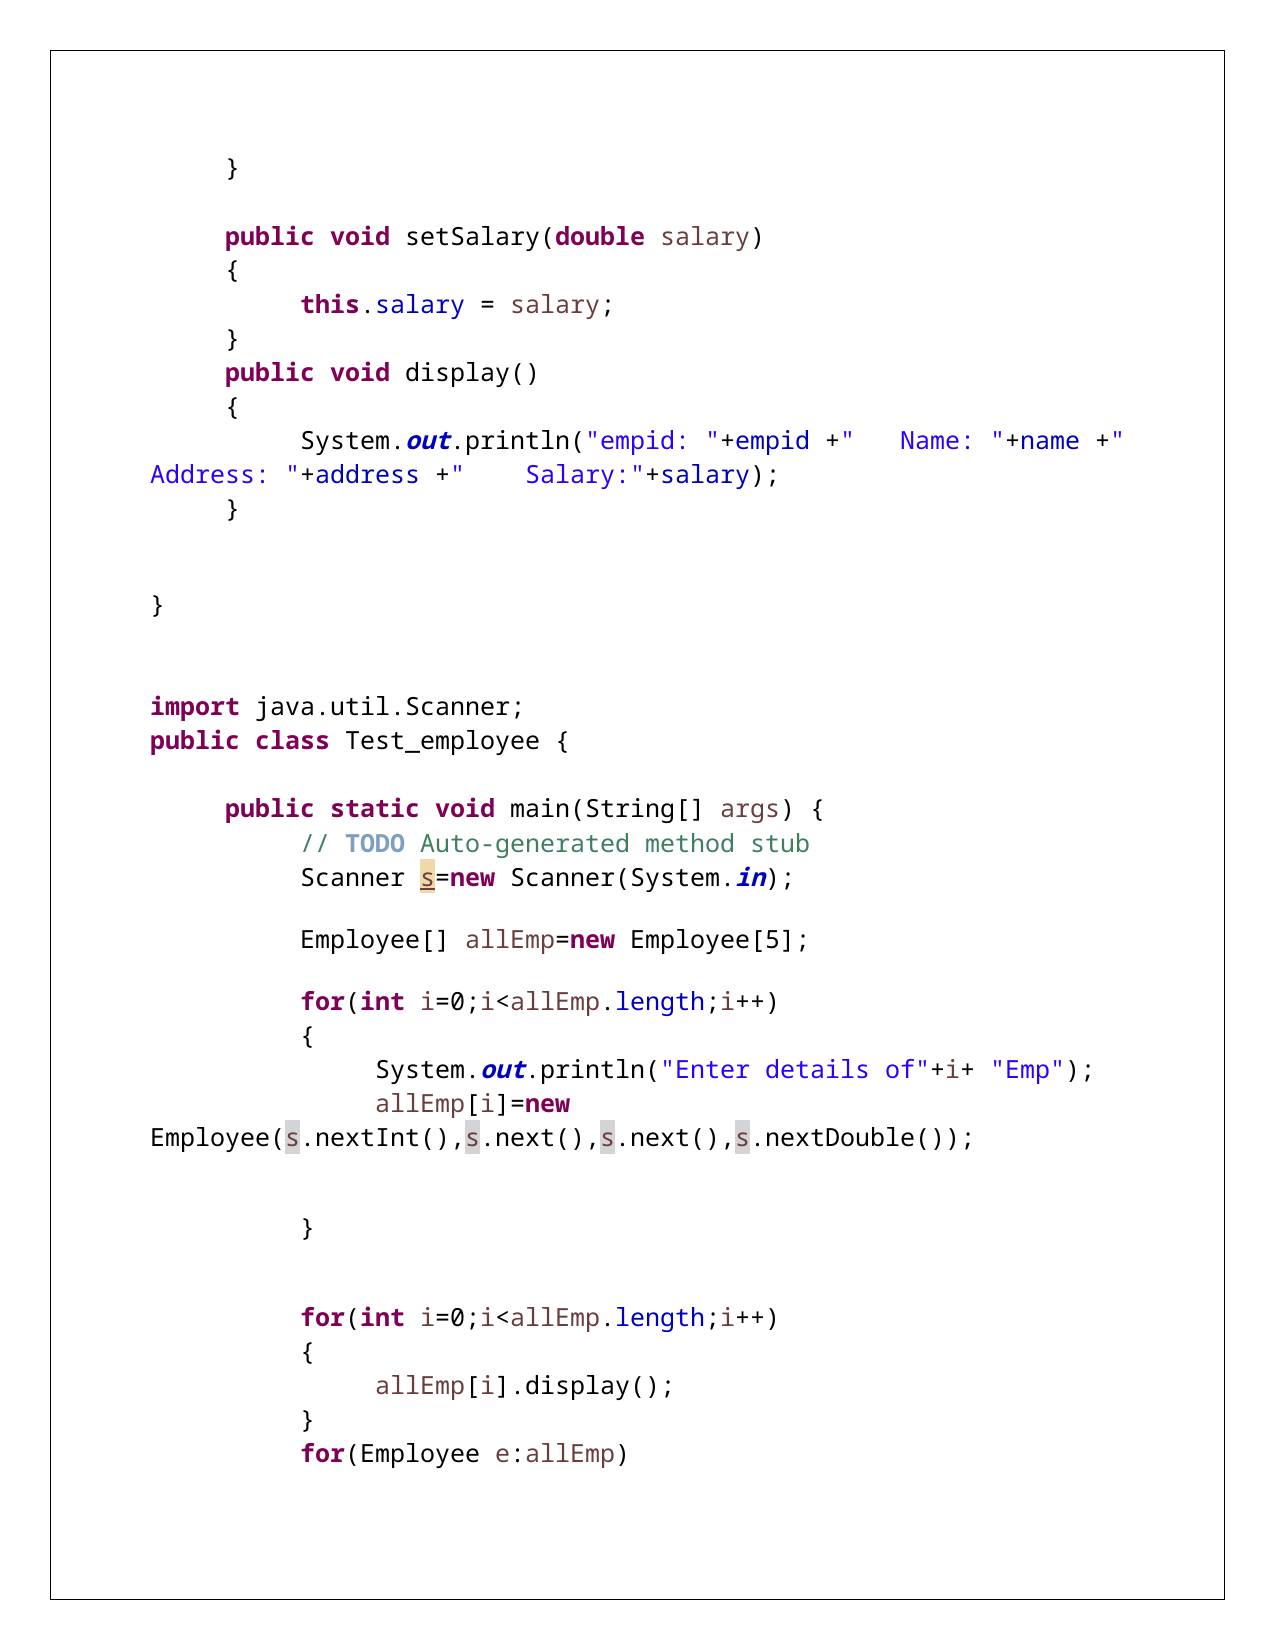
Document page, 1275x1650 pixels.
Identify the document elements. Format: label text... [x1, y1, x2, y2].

text Scanner s=new Scanner(System.in); [435, 859, 1125, 893]
text } [150, 491, 1125, 525]
text public void display() [150, 354, 1125, 388]
text // TODO Auto-generated method stub [150, 825, 1125, 859]
text public static void main(String[] args) { [150, 791, 1125, 825]
text } [150, 587, 1125, 621]
text public void setSalary(double salary) [150, 218, 1125, 252]
text Employee[] allEmp=new Employee[5]; [150, 921, 1125, 955]
text allEmp[i].display(); [150, 1368, 1125, 1402]
text System.out.println("Enter details of"+i+ "Emp"); [150, 1052, 1125, 1086]
text System.out.println("empid: "+empid +" Name: "+name +" Address: "+address +" Salary:"+salary); [150, 422, 1125, 491]
text } [150, 320, 1125, 354]
text for(int i=0;i<allEmp.length;i++) [150, 1300, 1125, 1334]
text } [150, 1210, 1125, 1244]
text { [150, 1334, 1125, 1368]
text Scanner s=new Scanner(System.in); [150, 859, 420, 893]
text for(Employee e:allEmp) [150, 1436, 1125, 1470]
text for(int i=0;i<allEmp.length;i++) [150, 983, 1125, 1017]
text { [150, 388, 1125, 422]
text { [150, 252, 1125, 286]
text this.salary = salary; [150, 286, 1125, 320]
text allEmp[i]=new Employee(s.nextInt(),s.next(),s.next(),s.nextDouble()); [150, 1086, 1125, 1154]
text } [150, 1402, 1125, 1436]
text import java.util.Scanner; [150, 689, 1125, 723]
text public class Test_employee { [150, 723, 1125, 757]
text } [150, 150, 1125, 184]
text { [150, 1017, 1125, 1052]
